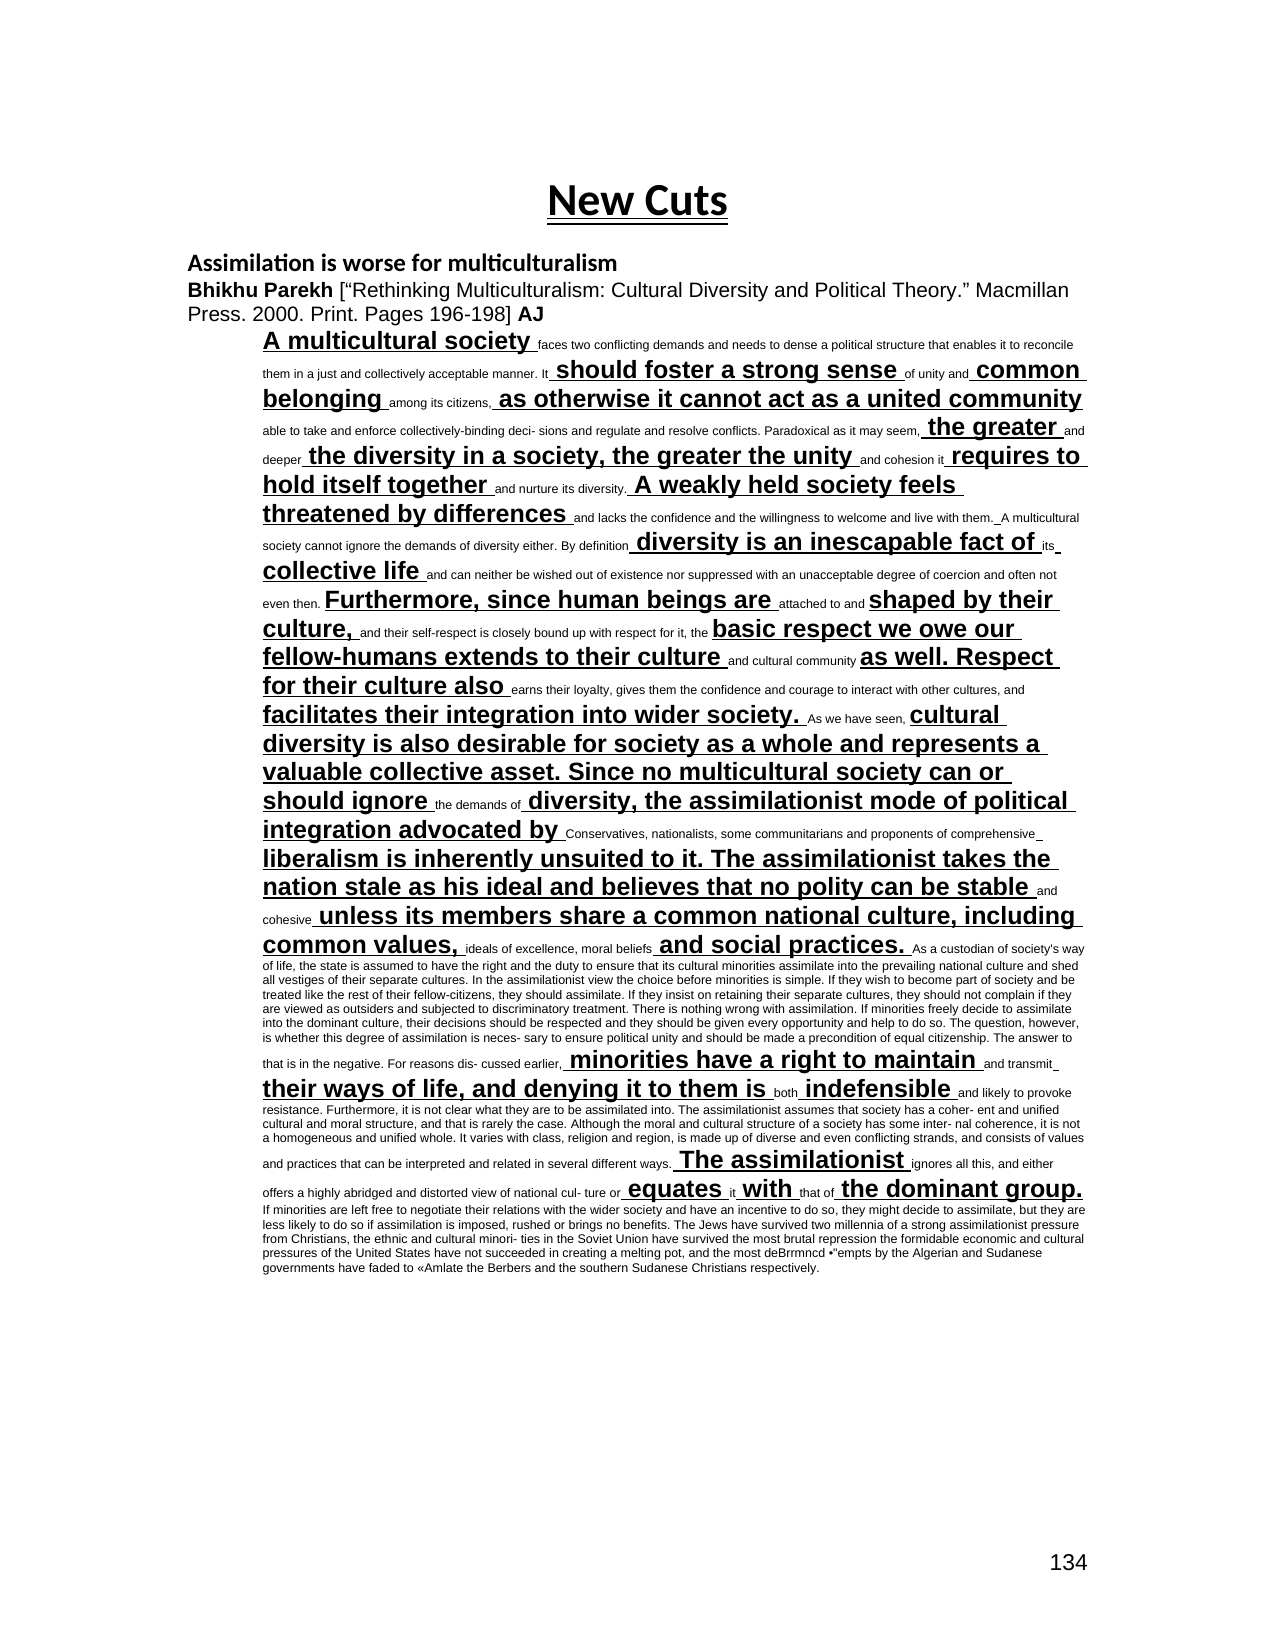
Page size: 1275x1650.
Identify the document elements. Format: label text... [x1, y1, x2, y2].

text Bhikhu Parekh [“Rethinking Multiculturalism: Cultural Diversity and Political Theory.” Macmillan Press. 2000. Print. Pages 196-198] AJ [187, 278, 1087, 326]
subtitle New Cuts [187, 171, 1087, 227]
text A multicultural society faces two conflicting demands and needs to dense a political structure that enables it to reconcile them in a just and collectively acceptable manner. It should foster a strong sense of unity and common belonging among its citizens, as otherwise it cannot act as a united community able to take and enforce collectively-binding deci- sions and regulate and resolve conflicts. Paradoxical as it may seem, the greater and deeper the diversity in a society, the greater the unity and cohesion it requires to hold itself together and nurture its diversity. A weakly held society feels threatened by differences and lacks the confidence and the willingness to welcome and live with them. A multicultural society cannot ignore the demands of diversity either. By definition diversity is an inescapable fact of its collective life and can neither be wished out of existence nor suppressed with an unacceptable degree of coercion and often not even then. Furthermore, since human beings are attached to and shaped by their culture, and their self-respect is closely bound up with respect for it, the basic respect we owe our fellow-humans extends to their culture and cultural community as well. Respect for their culture also earns their loyalty, gives them the confidence and courage to interact with other cultures, and facilitates their integration into wider society. As we have seen, cultural diversity is also desirable for society as a whole and represents a valuable collective asset. Since no multicultural society can or should ignore the demands of diversity, the assimilationist mode of political integration advocated by Conservatives, nationalists, some communitarians and proponents of comprehensive liberalism is inherently unsuited to it. The assimilationist takes the nation stale as his ideal and believes that no polity can be stable and cohesive unless its members share a common national culture, including common values, ideals of excellence, moral beliefs and social practices. As a custodian of society's way of life, the state is assumed to have the right and the duty to ensure that its cultural minorities assimilate into the prevailing national culture and shed all vestiges of their separate cultures. In the assimilationist view the choice before minorities is simple. If they wish to become part of society and be treated like the rest of their fellow-citizens, they should assimilate. If they insist on retaining their separate cultures, they should not complain if they are viewed as outsiders and subjected to discriminatory treatment. There is nothing wrong with assimilation. If minorities freely decide to assimilate into the dominant culture, their decisions should be respected and they should be given every opportunity and help to do so. The question, however, is whether this degree of assimilation is neces- sary to ensure political unity and should be made a precondition of equal citizenship. The answer to that is in the negative. For reasons dis- cussed earlier, minorities have a right to maintain and transmit their ways of life, and denying it to them is both indefensible and likely to provoke resistance. Furthermore, it is not clear what they are to be assimilated into. The assimilationist assumes that society has a coher- ent and unified cultural and moral structure, and that is rarely the case. Although the moral and cultural structure of a society has some inter- nal coherence, it is not a homogeneous and unified whole. It varies with class, religion and region, is made up of diverse and even conflicting strands, and consists of values and practices that can be interpreted and related in several different ways. The assimilationist ignores all this, and either offers a highly abridged and distorted view of national cul- ture or equates it with that of the dominant group. If minorities are left free to negotiate their relations with the wider society and have an incentive to do so, they might decide to assimilate, but they are less likely to do so if assimilation is imposed, rushed or brings no benefits. The Jews have survived two millennia of a strong assimilationist pressure from Christians, the ethnic and cultural minori- ties in the Soviet Union have survived the most brutal repression the formidable economic and cultural pressures of the United States have not succeeded in creating a melting pot, and the most deBrrmncd •"empts by the Algerian and Sudanese governments have faded to «Amlate the Berbers and the southern Sudanese Christians respectively. [262, 326, 1087, 1275]
subtitle Assimilation is worse for multiculturalism [187, 248, 1087, 278]
